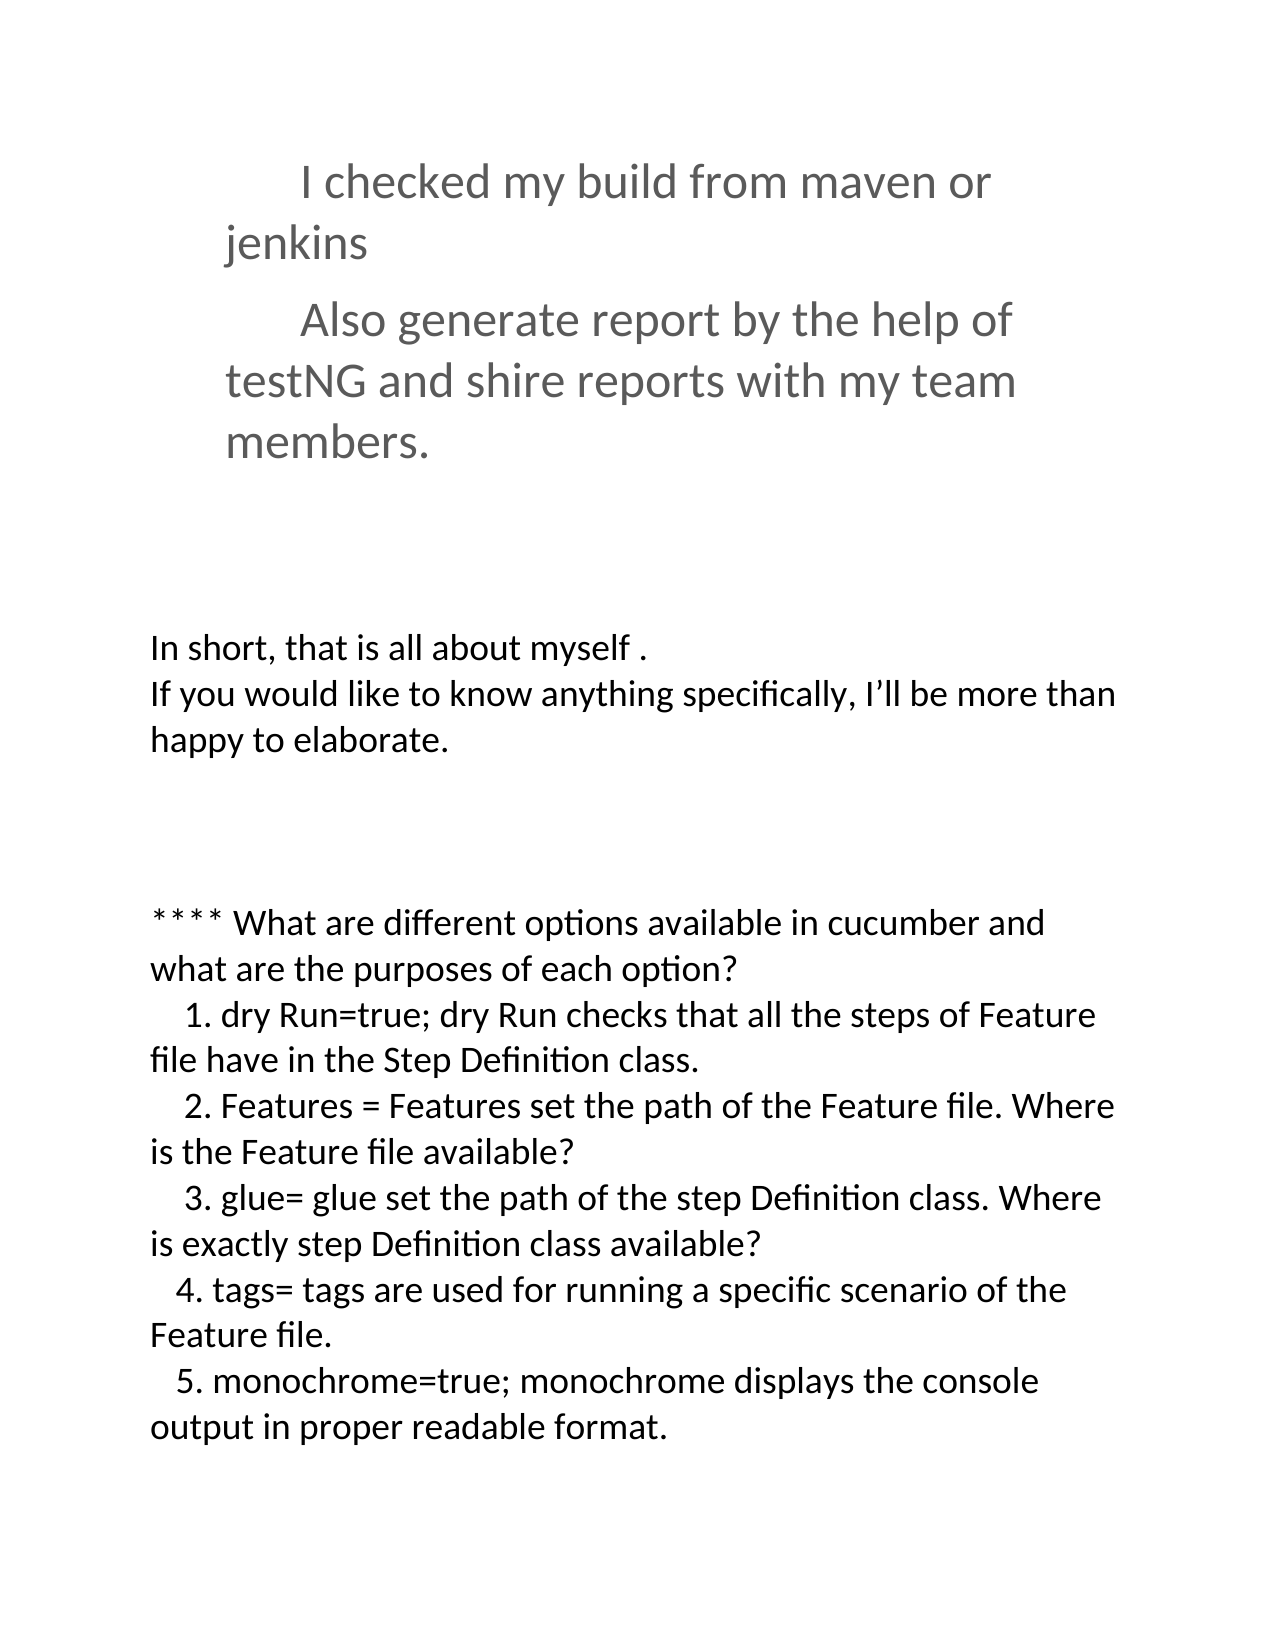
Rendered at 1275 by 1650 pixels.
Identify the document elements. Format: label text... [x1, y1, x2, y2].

text 4. tags= tags are used for running a specific scenario of the Feature file. [150, 1266, 1125, 1357]
text 2. Features = Features set the path of the Feature file. Where is the Feature file available? [150, 1082, 1125, 1174]
text If you would like to know anything specifically, I’ll be more than happy to elaborate. [150, 670, 1125, 761]
text In short, that is all about myself . [150, 624, 1125, 670]
text 1. dry Run=true; dry Run checks that all the steps of Feature file have in the Step Definition class. [150, 991, 1125, 1082]
text 5. monochrome=true; monochrome displays the console output in proper readable format. [150, 1357, 1125, 1449]
text **** What are different options available in cucumber and what are the purposes of each option? [150, 899, 1125, 991]
text I checked my build from maven or jenkins [225, 150, 1125, 272]
text 3. glue= glue set the path of the step Definition class. Where is exactly step Definition class available? [150, 1174, 1125, 1266]
text Also generate report by the help of testNG and shire reports with my team members. [225, 288, 1125, 471]
